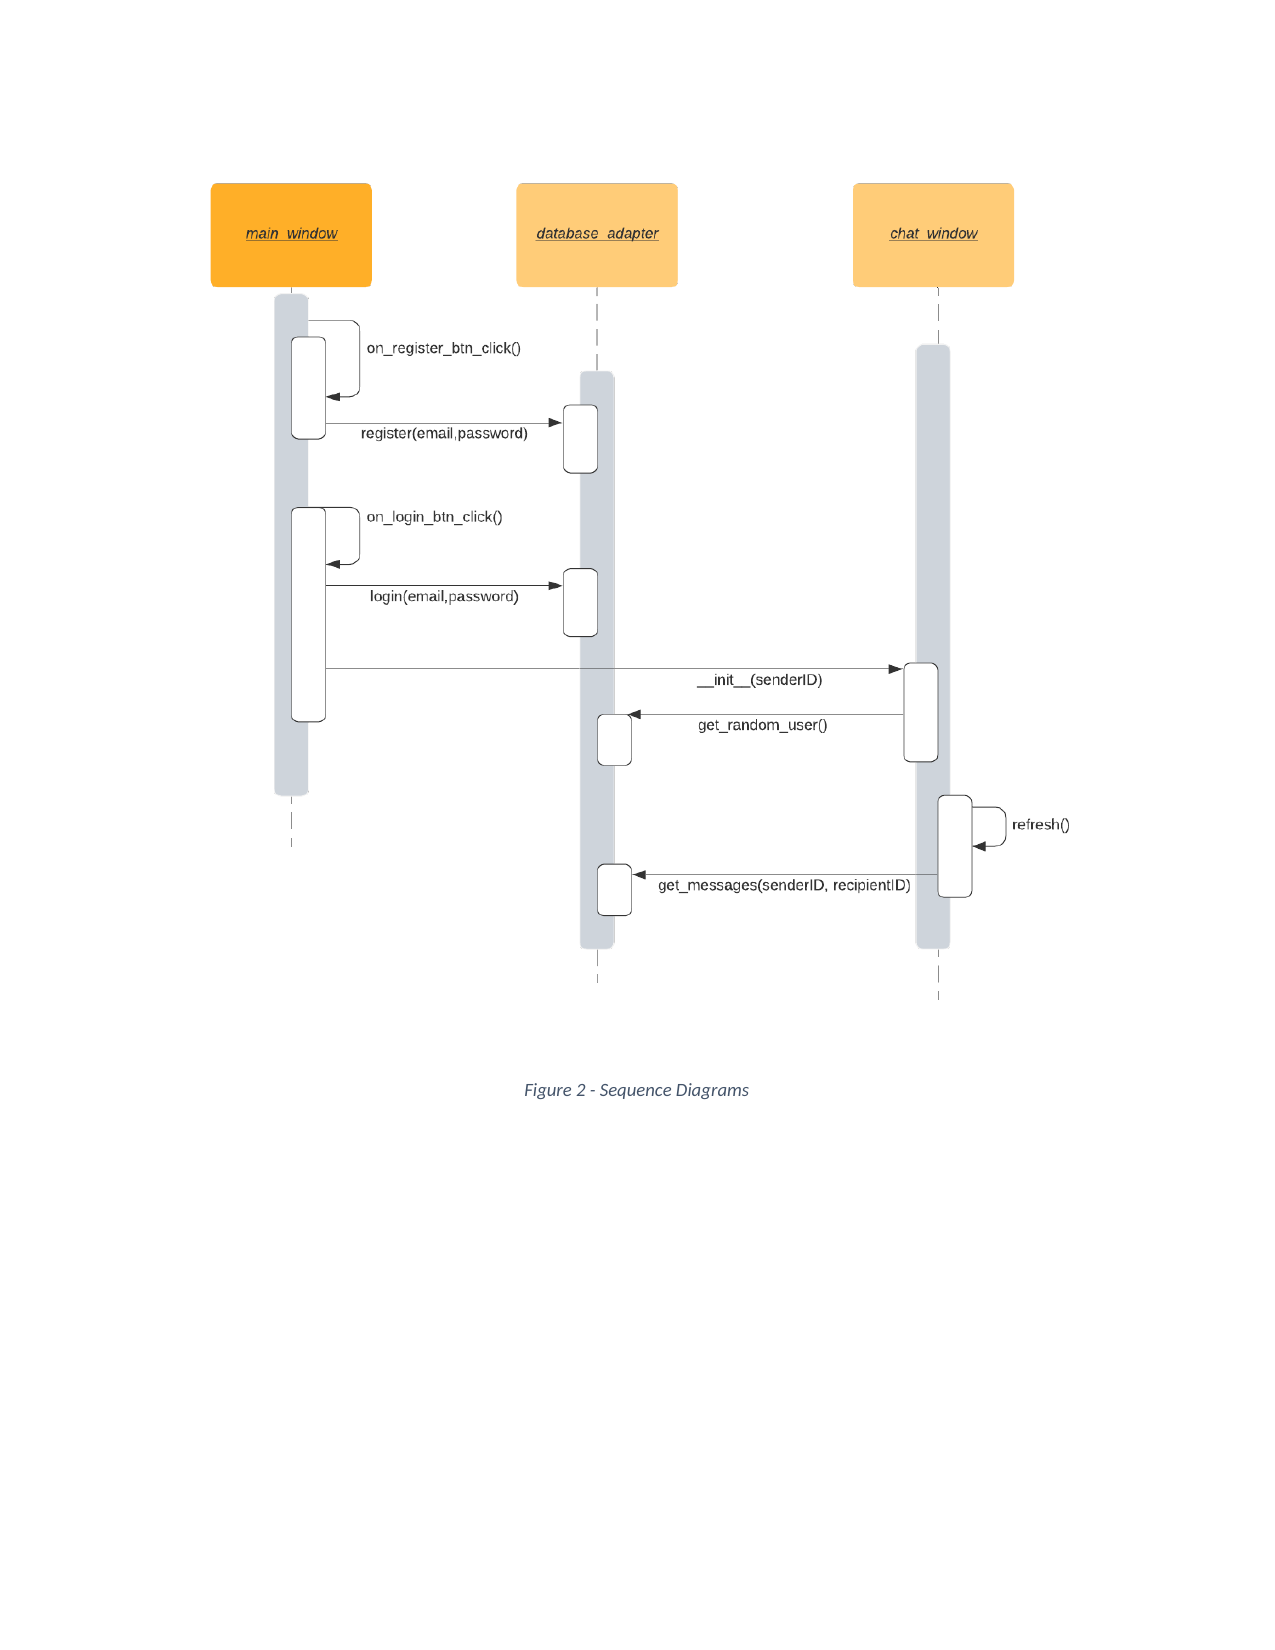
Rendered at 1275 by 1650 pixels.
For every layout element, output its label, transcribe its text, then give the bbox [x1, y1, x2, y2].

picture [161, 150, 1114, 1034]
